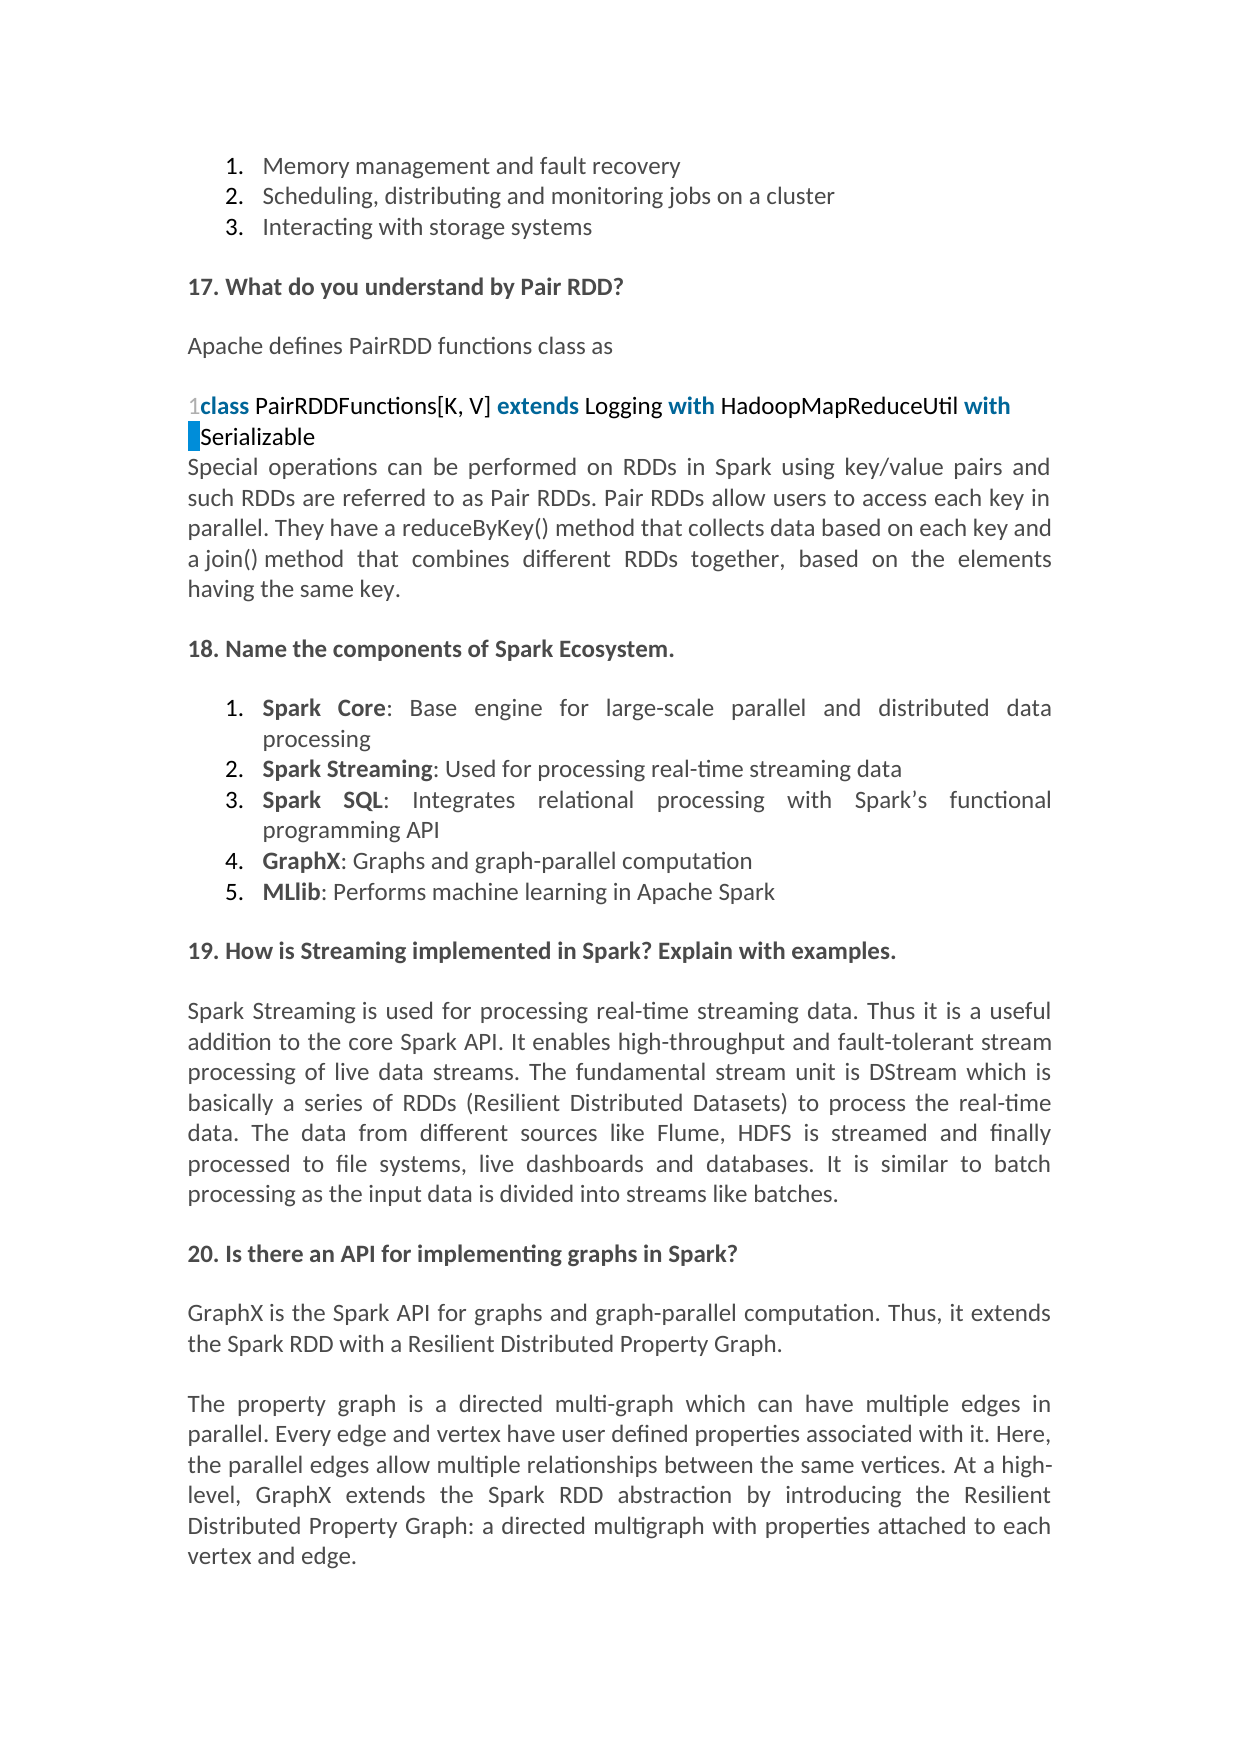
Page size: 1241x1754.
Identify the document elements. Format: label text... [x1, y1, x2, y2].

text The property graph is a directed multi-graph which can have multiple edges in parallel. Every edge and vertex have user defined properties associated with it. Here, the parallel edges allow multiple relationships between the same vertices. At a high-level, GraphX extends the Spark RDD abstraction by introducing the Resilient Distributed Property Graph: a directed multigraph with properties attached to each vertex and edge. [187, 1388, 1053, 1571]
text Spark Streaming is used for processing real-time streaming data. Thus it is a useful addition to the core Spark API. It enables high-throughput and fault-tolerant stream processing of live data streams. The fundamental stream unit is DStream which is basically a series of RDDs (Resilient Distributed Datasets) to process the real-time data. The data from different sources like Flume, HDFS is streamed and finally processed to file systems, live dashboards and databases. It is similar to batch processing as the input data is divided into streams like batches. [187, 995, 1053, 1209]
list Spark SQL: Integrates relational processing with Spark’s functional programming API [225, 784, 1053, 845]
list MLlib: Performs machine learning in Apache Spark [225, 876, 1053, 906]
text Apache defines PairRDD functions class as [187, 330, 1053, 361]
list GraphX: Graphs and graph-parallel computation [225, 845, 1053, 876]
list Spark Core: Base engine for large-scale parallel and distributed data processing [225, 693, 1053, 754]
list Memory management and fault recovery [225, 150, 1053, 181]
subtitle 18. Name the components of Spark Ecosystem. [187, 633, 1053, 663]
subtitle 20. Is there an API for implementing graphs in Spark? [187, 1238, 1053, 1268]
list Interacting with storage systems [225, 211, 1053, 242]
list Scheduling, distributing and monitoring jobs on a cluster [225, 181, 1053, 211]
text Special operations can be performed on RDDs in Spark using key/value pairs and such RDDs are referred to as Pair RDDs. Pair RDDs allow users to access each key in parallel. They have a reduceByKey() method that collects data based on each key and a join() method that combines different RDDs together, based on the elements having the same key. [187, 451, 1053, 604]
subtitle 19. How is Streaming implemented in Spark? Explain with examples. [187, 935, 1053, 966]
text GraphX is the Spark API for graphs and graph-parallel computation. Thus, it extends the Spark RDD with a Resilient Distributed Property Graph. [187, 1298, 1053, 1359]
list Spark Streaming: Used for processing real-time streaming data [225, 754, 1053, 784]
subtitle 17. What do you understand by Pair RDD? [187, 271, 1053, 301]
